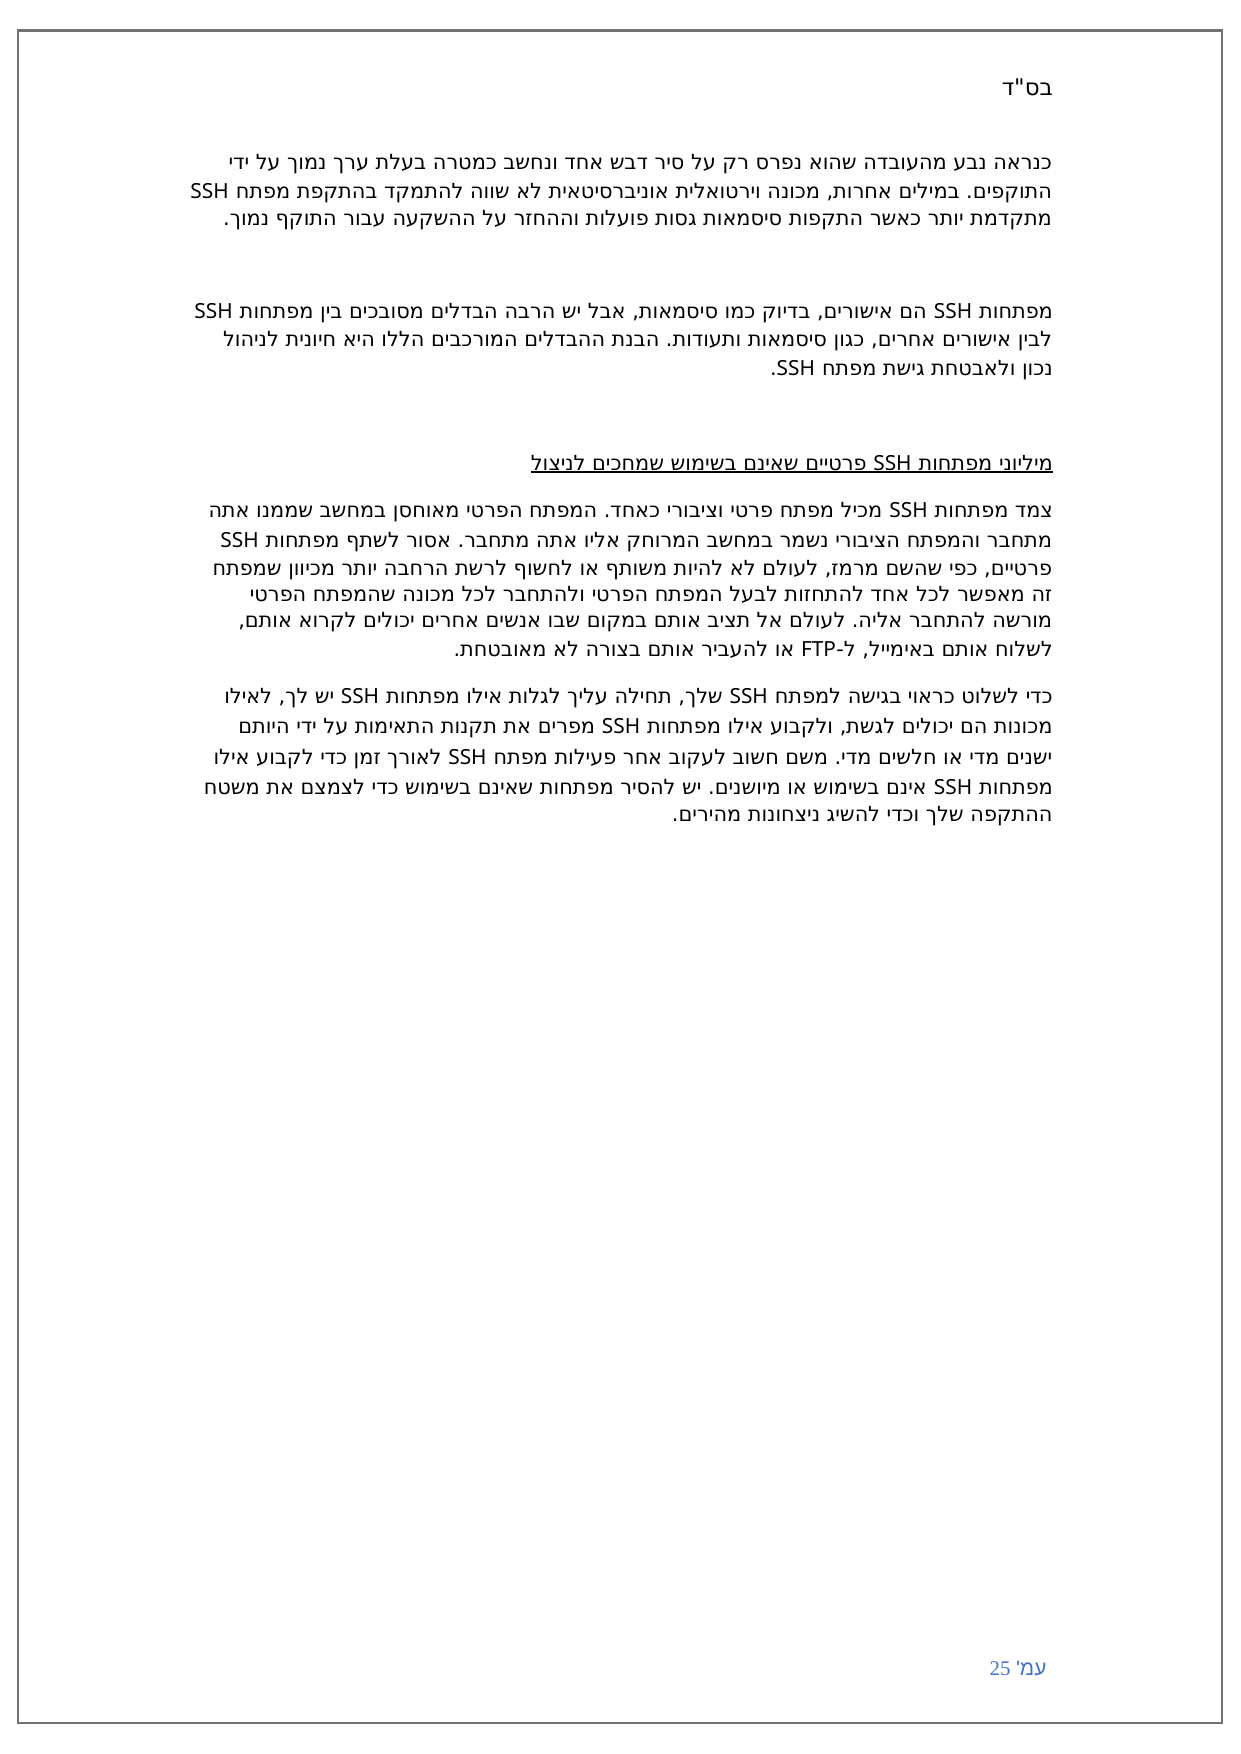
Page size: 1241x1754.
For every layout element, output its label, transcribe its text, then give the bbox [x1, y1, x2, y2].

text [187, 150, 1053, 231]
text כדי לשלוט כראוי בגישה למפתח SSH שלך, תחילה עליך לגלות אילו מפתחות SSH יש לך, לאילו מכונות הם יכולים לגשת, ולקבוע אילו מפתחות SSH מפרים את תקנות התאימות על ידי היותם ישנים מדי או חלשים מדי. משם חשוב לעקוב אחר פעילות מפתח SSH לאורך זמן כדי לקבוע אילו מפתחות SSH אינם בשימוש או מיושנים. יש להסיר מפתחות שאינם בשימוש כדי לצמצם את משטח ההתקפה שלך וכדי להשיג ניצחונות מהירים. [187, 681, 1053, 857]
text מפתחות SSH הם אישורים, בדיוק כמו סיסמאות, אבל יש הרבה הבדלים מסובכים בין מפתחות SSH לבין אישורים אחרים, כגון סיסמאות ותעודות. הבנת ההבדלים המורכבים הללו היא חיונית לניהול נכון ולאבטחת גישת מפתח SSH. [187, 297, 1053, 381]
text מיליוני מפתחות SSH פרטיים שאינם בשימוש שמחכים לניצול [187, 448, 1053, 476]
text צמד מפתחות SSH מכיל מפתח פרטי וציבורי כאחד. המפתח הפרטי מאוחסן במחשב שממנו אתה מתחבר והמפתח הציבורי נשמר במחשב המרוחק אליו אתה מתחבר. אסור לשתף מפתחות SSH פרטיים, כפי שהשם מרמז, לעולם לא להיות משותף או לחשוף לרשת הרחבה יותר מכיוון שמפתח זה מאפשר לכל אחד להתחזות לבעל המפתח הפרטי ולהתחבר לכל מכונה שהמפתח הפרטי מורשה להתחבר אליה. לעולם אל תציב אותם במקום שבו אנשים אחרים יכולים לקרוא אותם, לשלוח אותם באימייל, ל-FTP או להעביר אותם בצורה לא מאובטחת. [187, 495, 1053, 662]
